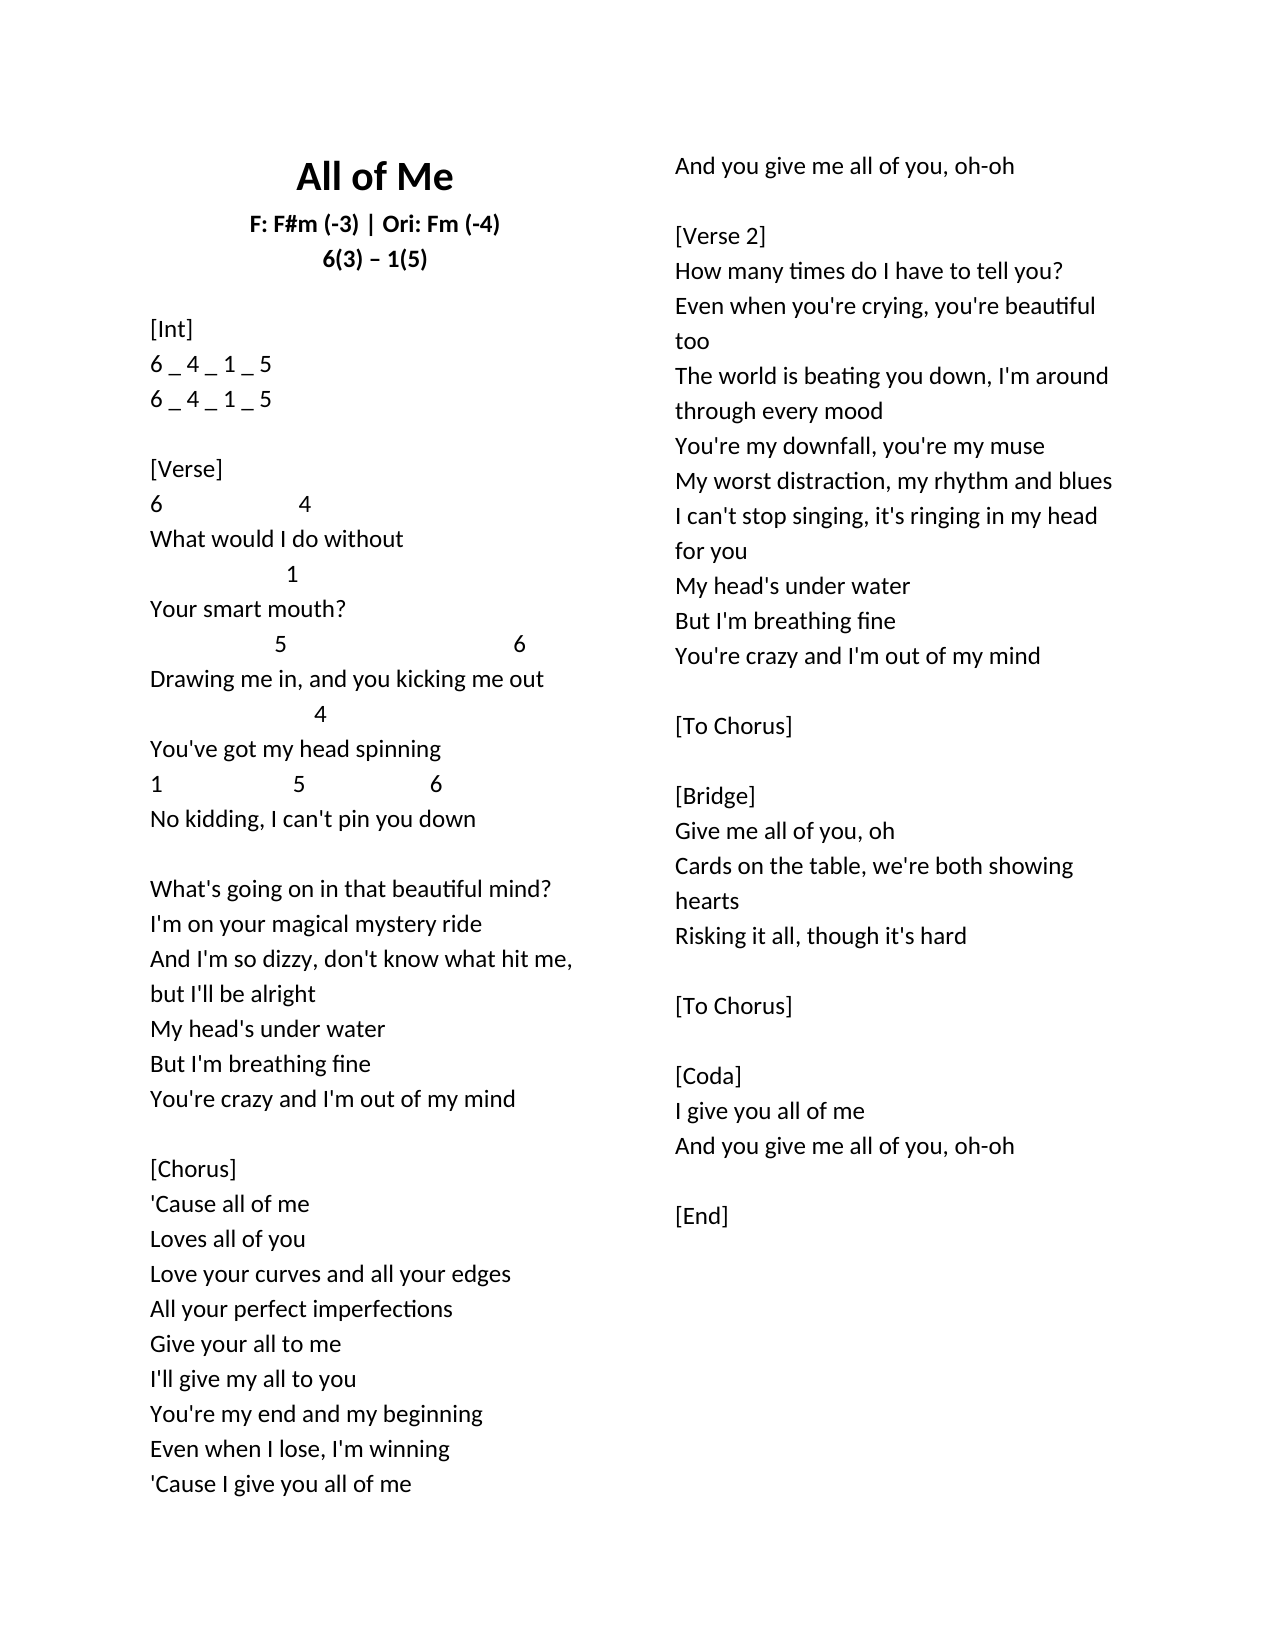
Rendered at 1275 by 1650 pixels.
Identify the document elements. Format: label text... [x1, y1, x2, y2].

text Your smart mouth? [150, 593, 600, 624]
text My head's under water [675, 570, 1125, 601]
text What would I do without [150, 523, 600, 554]
text Love your curves and all your edges [150, 1258, 600, 1289]
text And you give me all of you, oh-oh [675, 150, 1125, 181]
text Give your all to me [150, 1328, 600, 1359]
text My head's under water [150, 1013, 600, 1044]
text How many times do I have to tell you? [675, 255, 1125, 286]
text 6 _ 4 _ 1 _ 5 [150, 383, 600, 414]
text I can't stop singing, it's ringing in my head for you [675, 500, 1125, 566]
text [Bridge] [675, 780, 1125, 811]
text The world is beating you down, I'm around through every mood [675, 360, 1125, 426]
text 6 _ 4 _ 1 _ 5 [150, 348, 600, 379]
text [Verse] [150, 453, 600, 484]
text [To Chorus] [675, 710, 1125, 741]
text Even when I lose, I'm winning [150, 1433, 600, 1464]
text All of Me [150, 150, 600, 201]
text I'll give my all to you [150, 1363, 600, 1394]
text 1 [150, 558, 600, 589]
text 6(3) – 1(5) [150, 243, 600, 274]
text You're crazy and I'm out of my mind [150, 1083, 600, 1114]
text You're my downfall, you're my muse [675, 430, 1125, 461]
text 6 4 [150, 488, 600, 519]
text Give me all of you, oh [675, 815, 1125, 846]
text [To Chorus] [675, 990, 1125, 1021]
text 'Cause all of me [150, 1188, 600, 1219]
text [Int] [150, 313, 600, 344]
text And you give me all of you, oh-oh [675, 1130, 1125, 1161]
text What's going on in that beautiful mind? [150, 873, 600, 904]
text You're my end and my beginning [150, 1398, 600, 1429]
text F: F#m (-3) | Ori: Fm (-4) [150, 208, 600, 239]
text [Verse 2] [675, 220, 1125, 251]
text Risking it all, though it's hard [675, 920, 1125, 951]
text [Coda] [675, 1060, 1125, 1091]
text 'Cause I give you all of me [150, 1468, 600, 1499]
text You're crazy and I'm out of my mind [675, 640, 1125, 671]
text I'm on your magical mystery ride [150, 908, 600, 939]
text No kidding, I can't pin you down [150, 803, 600, 834]
text But I'm breathing fine [675, 605, 1125, 636]
text You've got my head spinning [150, 733, 600, 764]
text [Chorus] [150, 1153, 600, 1184]
text 5 6 [150, 628, 600, 659]
text But I'm breathing fine [150, 1048, 600, 1079]
text [End] [675, 1200, 1125, 1231]
text 4 [150, 698, 600, 729]
text Drawing me in, and you kicking me out [150, 663, 600, 694]
text 1 5 6 [150, 768, 600, 799]
text I give you all of me [675, 1095, 1125, 1126]
text My worst distraction, my rhythm and blues [675, 465, 1125, 496]
text Even when you're crying, you're beautiful too [675, 290, 1125, 356]
text Loves all of you [150, 1223, 600, 1254]
text Cards on the table, we're both showing hearts [675, 850, 1125, 916]
text All your perfect imperfections [150, 1293, 600, 1324]
text And I'm so dizzy, don't know what hit me, but I'll be alright [150, 943, 600, 1009]
